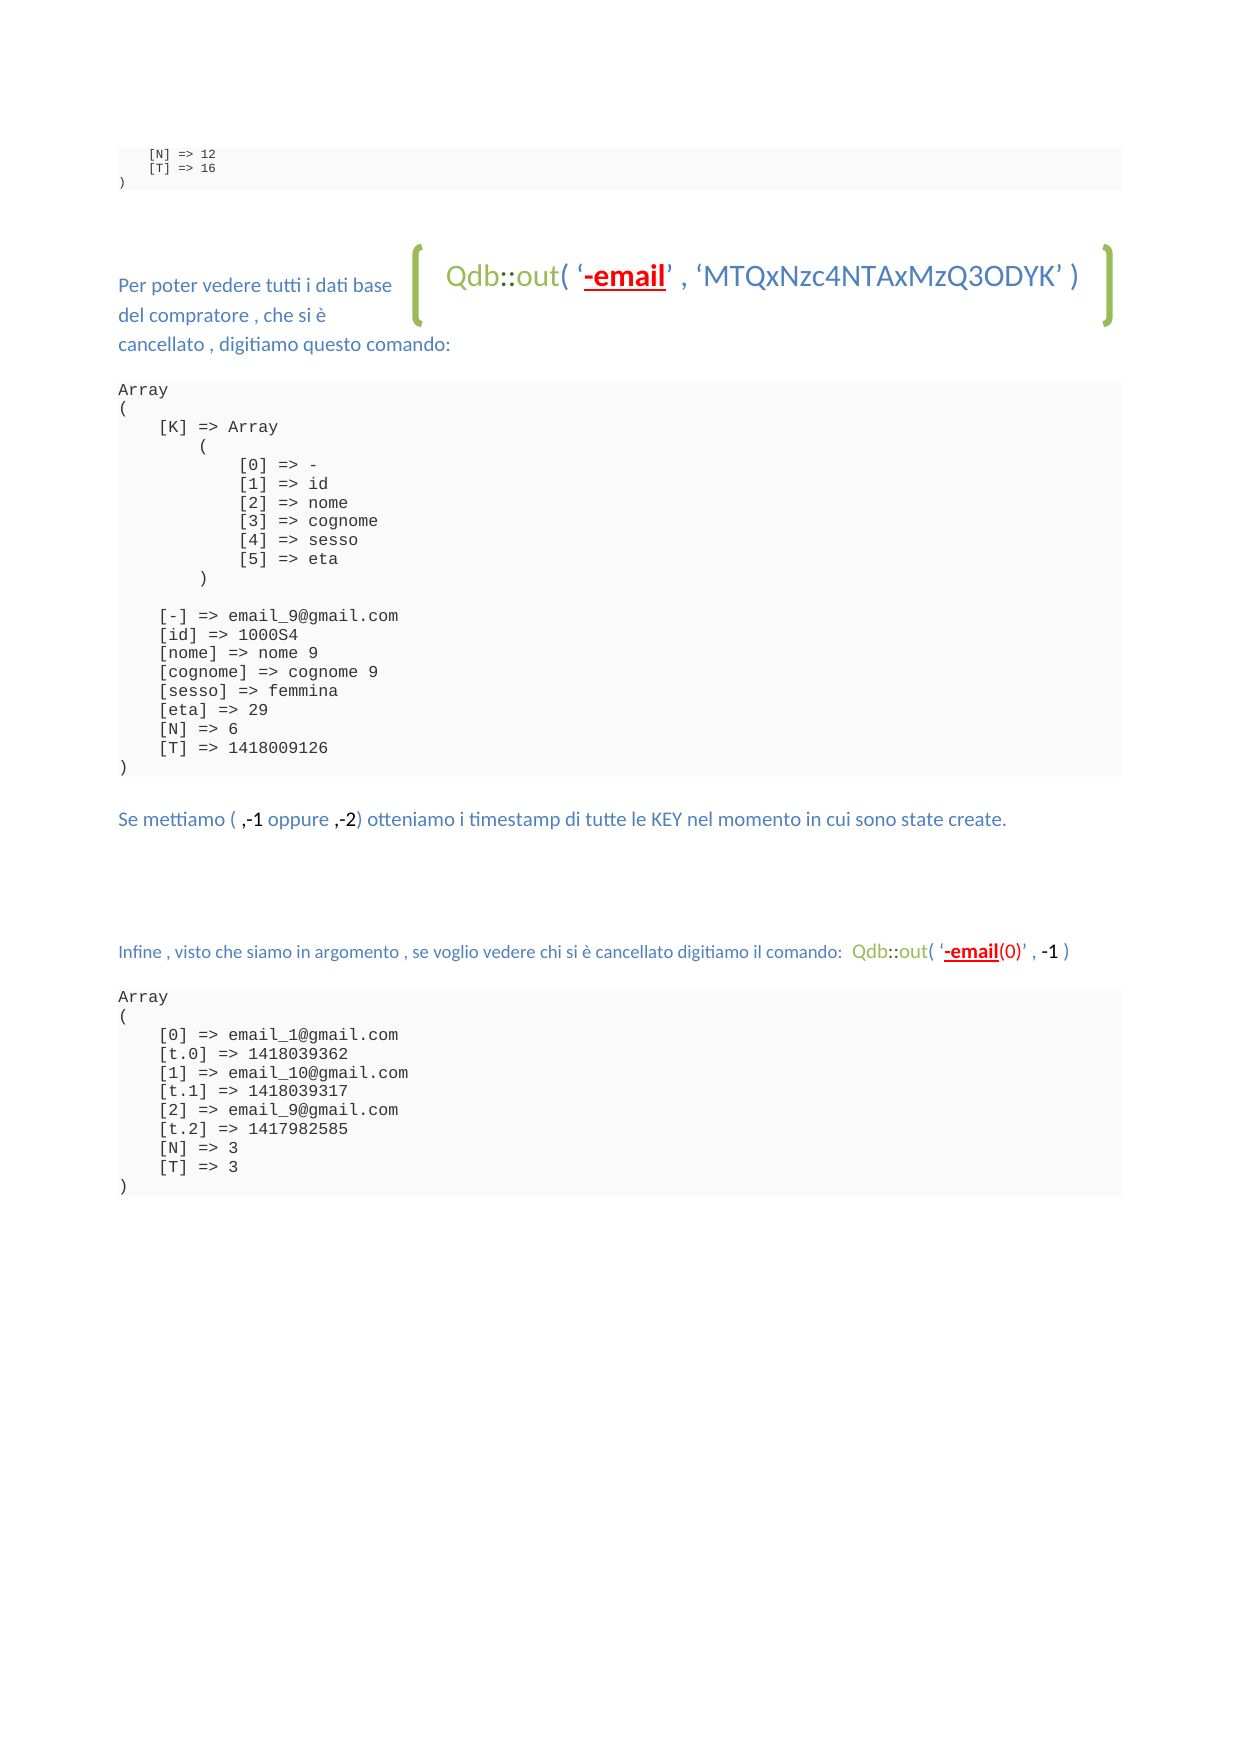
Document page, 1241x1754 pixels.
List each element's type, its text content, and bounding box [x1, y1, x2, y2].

text [4] => sesso [118, 532, 1122, 551]
text [0] => email_1@gmail.com [118, 1026, 1122, 1045]
text Array [118, 381, 1122, 400]
text [1] => email_10@gmail.com [118, 1064, 1122, 1083]
text [cognome] => cognome 9 [118, 664, 1122, 683]
text [id] => 1000S4 [118, 626, 1122, 645]
text [2] => email_9@gmail.com [118, 1102, 1122, 1121]
text [nome] => nome 9 [118, 645, 1122, 664]
text [N] => 3 [118, 1139, 1122, 1158]
text ) [118, 569, 1122, 588]
text [1] => id [118, 475, 1122, 494]
text [5] => eta [118, 551, 1122, 569]
text [t.1] => 1418039317 [118, 1083, 1122, 1102]
text ) [118, 758, 1122, 777]
text ( [118, 400, 1122, 419]
text Infine , visto che siamo in argomento , se voglio vedere chi si è cancellato digitiamo il comando: Qdb::out( ‘-email(0)’ , -1 ) [118, 939, 1122, 964]
text [3] => cognome [118, 513, 1122, 532]
text [T] => 1418009126 [118, 739, 1122, 758]
text [T] => 3 [118, 1158, 1122, 1177]
text [N] => 6 [118, 720, 1122, 739]
text ) [118, 1177, 1122, 1196]
text Array [118, 989, 1122, 1008]
text [-] => email_9@gmail.com [118, 607, 1122, 626]
text Per poter vedere tutti i dati base del compratore , che si è cancellato , digitiamo questo comando: [118, 273, 1122, 356]
text [2] => nome [118, 494, 1122, 513]
text [eta] => 29 [118, 702, 1122, 720]
text [T] => 16 [118, 162, 1122, 176]
text ) [118, 176, 1122, 190]
text [sesso] => femmina [118, 683, 1122, 702]
text [t.0] => 1418039362 [118, 1045, 1122, 1064]
text [0] => - [118, 456, 1122, 475]
text [K] => Array [118, 419, 1122, 438]
text [t.2] => 1417982585 [118, 1121, 1122, 1139]
text Se mettiamo ( ,-1 oppure ,-2) otteniamo i timestamp di tutte le KEY nel momento in cui sono state create. [118, 777, 1122, 864]
text [N] => 12 [118, 148, 1122, 162]
text ( [118, 1008, 1122, 1026]
text ( [118, 438, 1122, 456]
